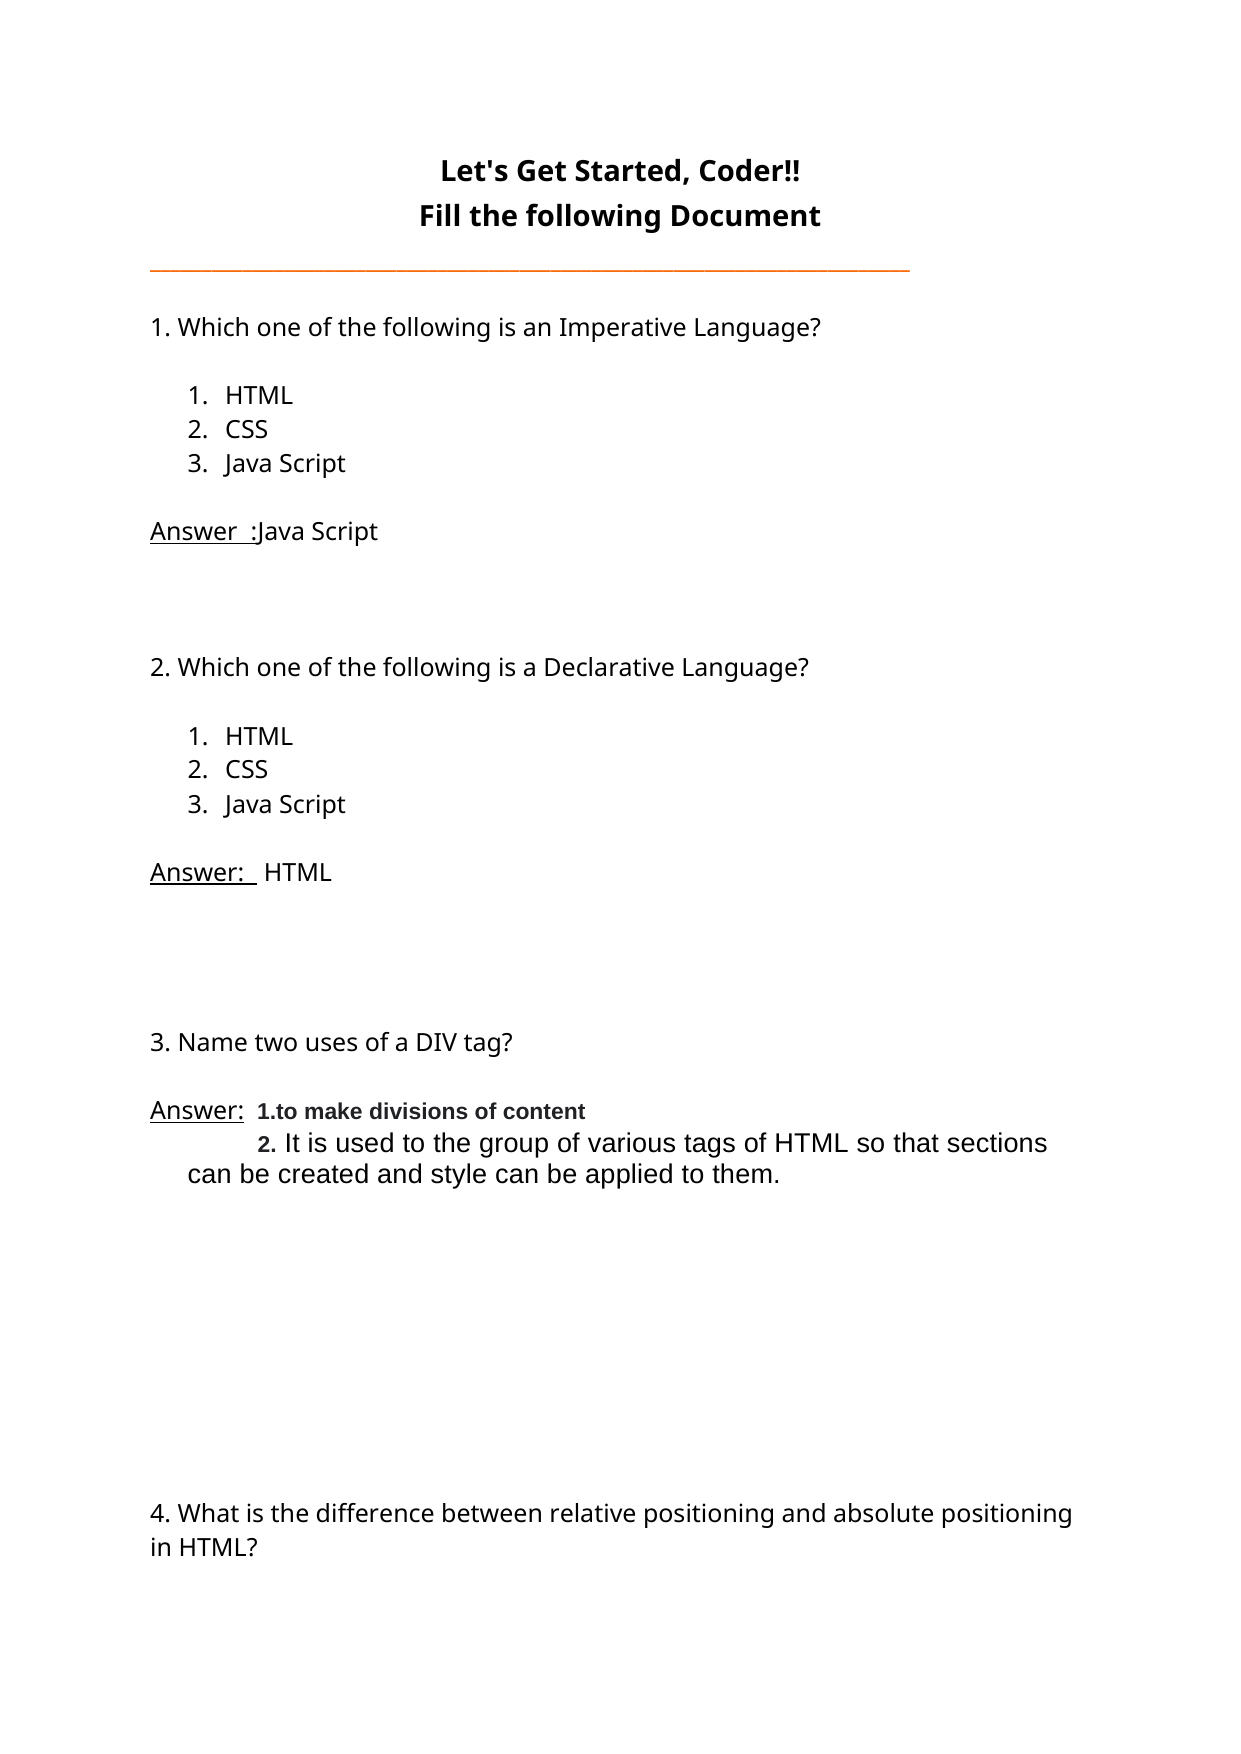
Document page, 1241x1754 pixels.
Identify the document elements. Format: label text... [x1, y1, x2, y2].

text 2. Which one of the following is a Declarative Language? [150, 650, 1090, 684]
list Java Script [187, 786, 1090, 820]
list HTML [187, 718, 1090, 752]
text Answer: HTML [150, 854, 1090, 888]
list CSS [187, 752, 1090, 786]
list CSS [187, 412, 1090, 446]
list HTML [187, 377, 1090, 412]
text 2. It is used to the group of various tags of HTML so that sections can be created and style can be applied to them. [187, 1127, 1090, 1189]
text 3. Name two uses of a DIV tag? [150, 1025, 1090, 1059]
text Answer :Java Script [150, 514, 1090, 548]
list Java Script [187, 446, 1090, 480]
text Fill the following Document [150, 196, 1090, 235]
text Let's Get Started, Coder!! [150, 150, 1090, 190]
text Answer: 1.to make divisions of content [150, 1093, 1090, 1127]
text 1. Which one of the following is an Imperative Language? [150, 309, 1090, 343]
text 4. What is the difference between relative positioning and absolute positioning in HTML? [150, 1496, 1090, 1564]
text __________________________________________________________________________ [150, 241, 1090, 275]
